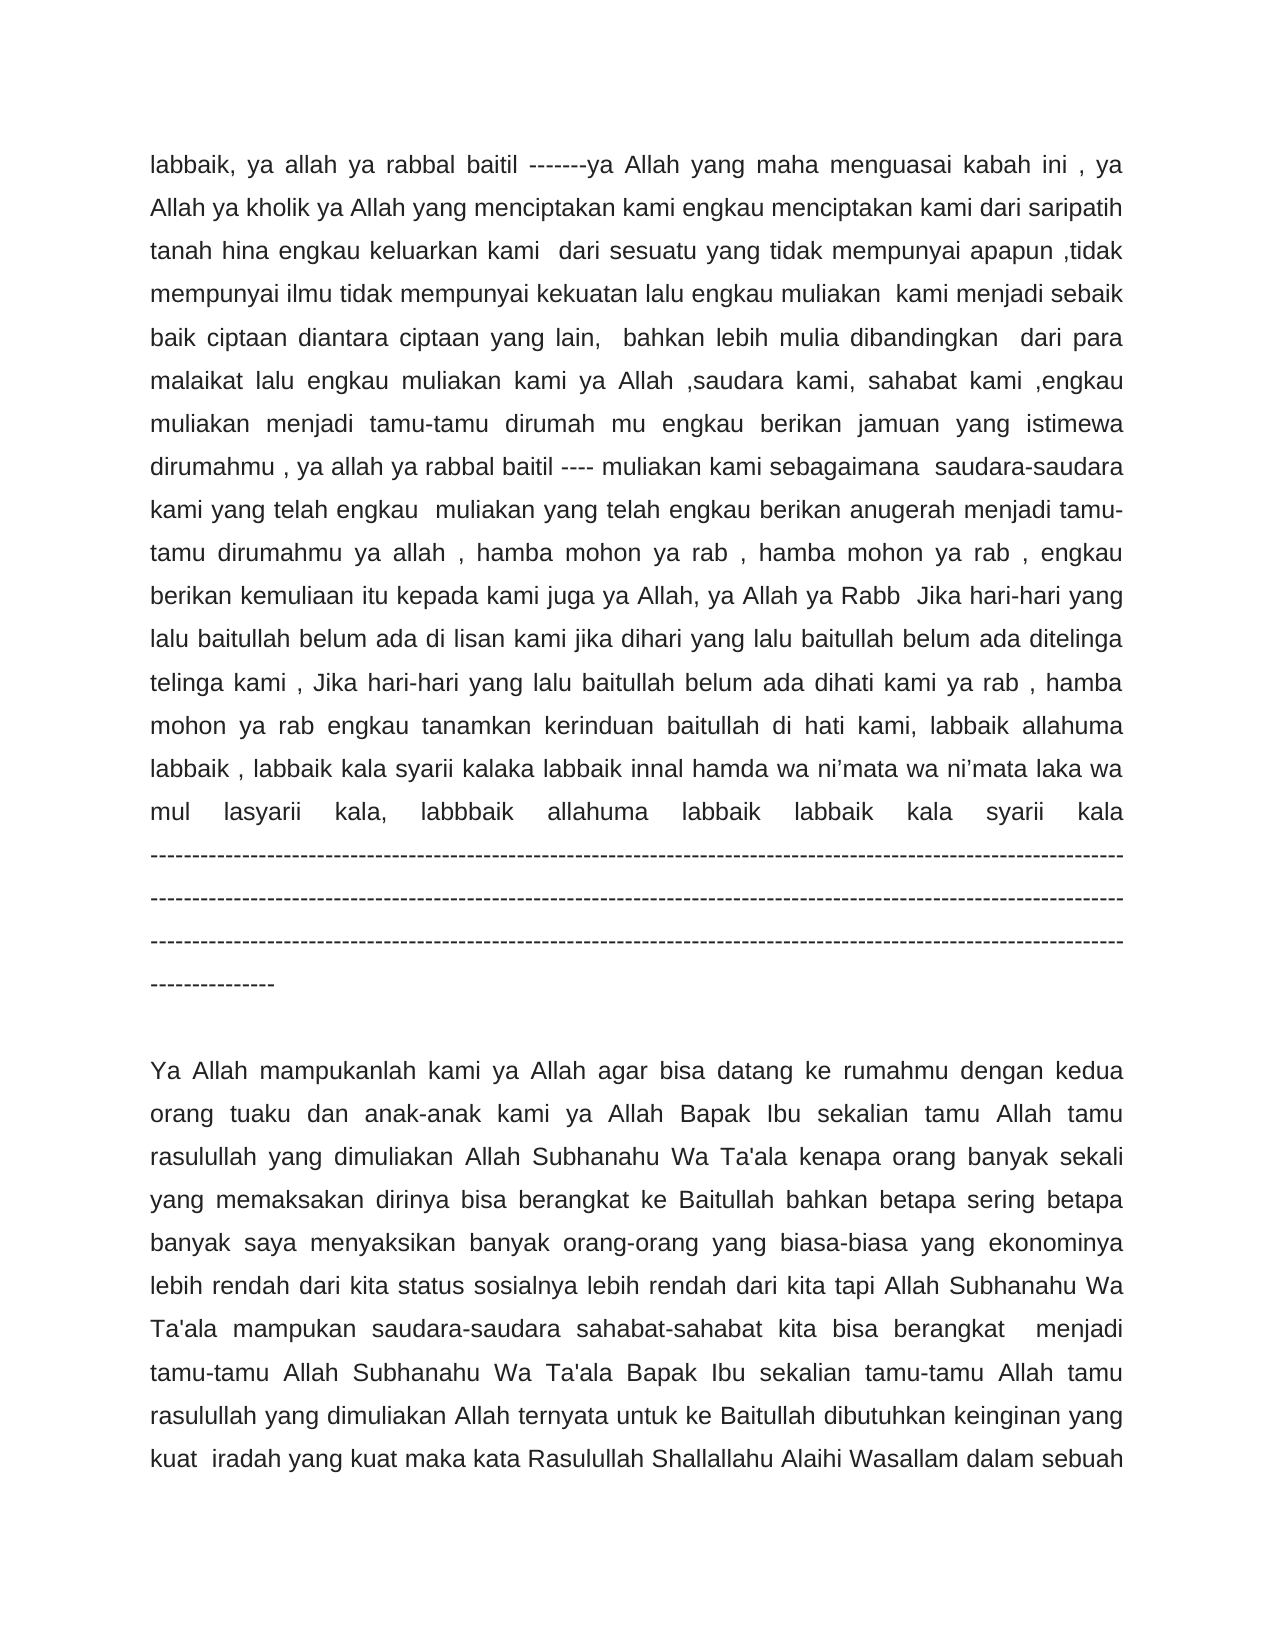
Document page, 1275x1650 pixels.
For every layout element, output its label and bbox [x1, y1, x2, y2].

text [150, 1056, 1125, 1472]
text [150, 150, 1125, 998]
